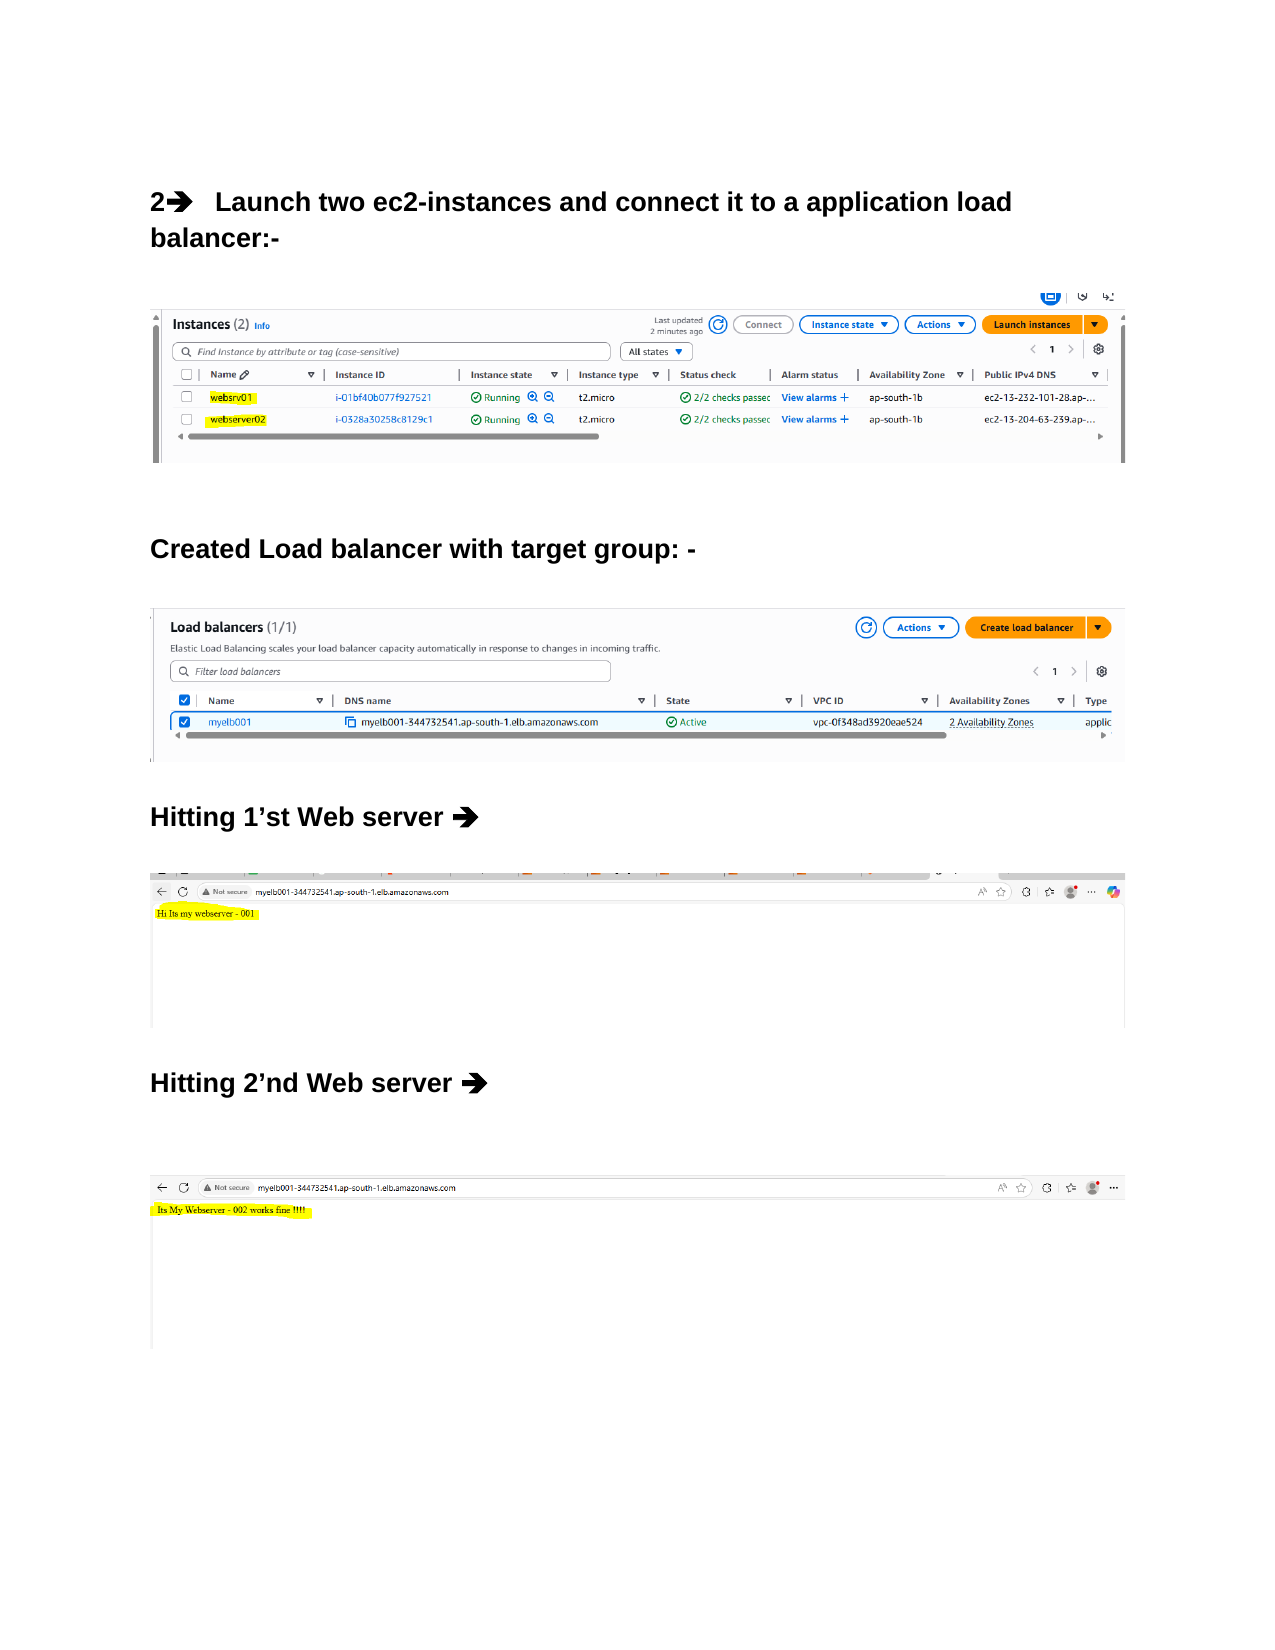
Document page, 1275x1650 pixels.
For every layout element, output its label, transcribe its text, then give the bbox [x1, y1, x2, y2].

picture [150, 873, 1125, 1028]
picture [150, 293, 1125, 463]
picture [150, 604, 1125, 762]
text Created Load balancer with target group: - [150, 533, 1125, 564]
picture [150, 1175, 1125, 1349]
text 2 Launch two ec2-instances and connect it to a application load balancer:- [150, 186, 1125, 253]
text Hitting 1’st Web server [150, 801, 1125, 833]
text Hitting 2’nd Web server [150, 1067, 1125, 1099]
